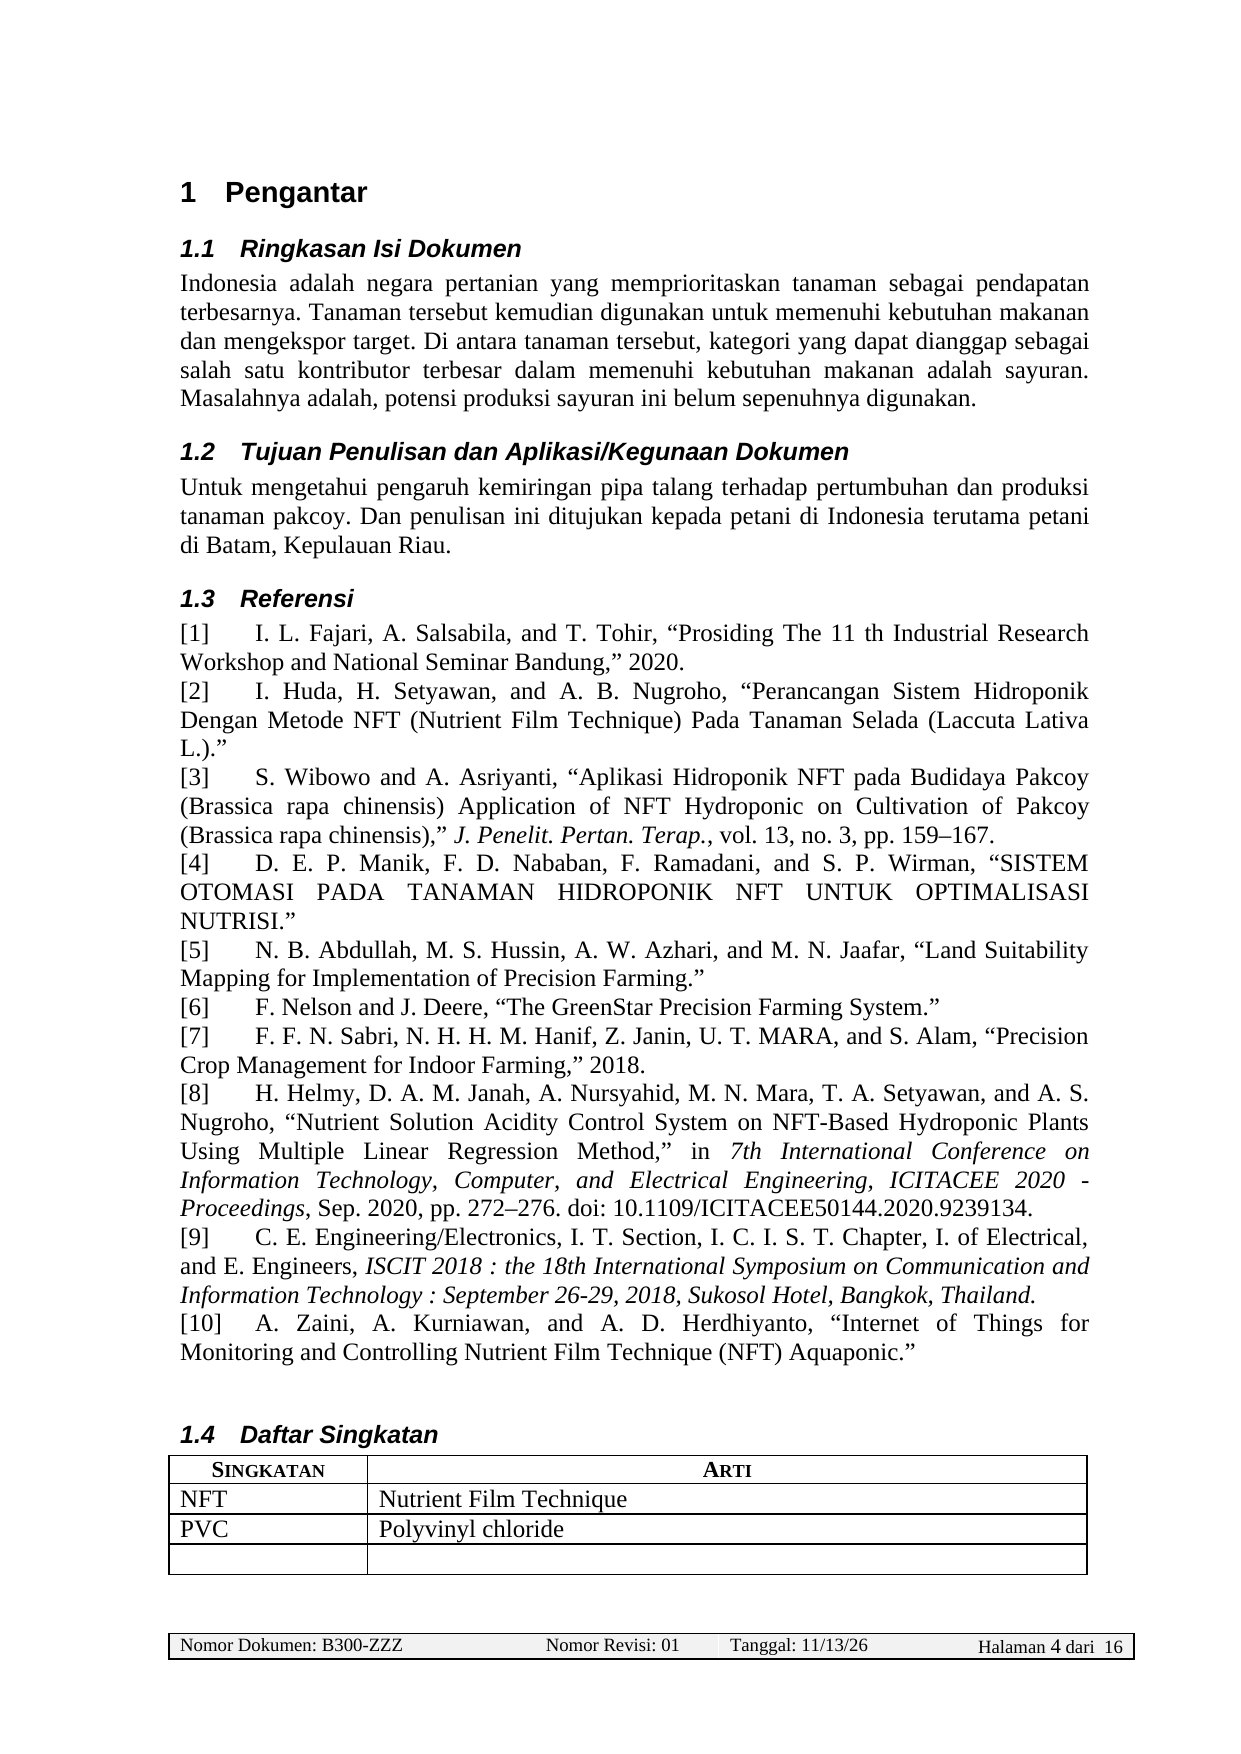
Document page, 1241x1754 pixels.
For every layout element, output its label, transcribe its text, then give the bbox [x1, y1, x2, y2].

table_cell Polyvinyl chloride [368, 1515, 1086, 1543]
subtitle Ringkasan Isi Dokumen [180, 233, 1090, 262]
text [4] D. E. P. Manik, F. D. Nababan, F. Ramadani, and S. P. Wirman, “SISTEM OTOMASI PADA TANAMAN HIDROPONIK NFT UNTUK OPTIMALISASI NUTRISI.” [180, 848, 1090, 935]
table_cell Nutrient Film Technique [368, 1484, 1086, 1513]
subtitle Tujuan Penulisan dan Aplikasi/Kegunaan Dokumen [180, 437, 1090, 466]
text Untuk mengetahui pengaruh kemiringan pipa talang terhadap pertumbuhan dan produksi tanaman pakcoy. Dan penulisan ini ditujukan kepada petani di Indonesia terutama petani di Batam, Kepulauan Riau. [180, 472, 1090, 558]
table_cell NFT [170, 1484, 367, 1513]
text [1] I. L. Fajari, A. Salsabila, and T. Tohir, “Prosiding The 11 th Industrial Research Workshop and National Seminar Bandung,” 2020. [180, 618, 1090, 676]
table_header Singkatan [170, 1456, 367, 1483]
subtitle Referensi [180, 583, 1090, 612]
text [5] N. B. Abdullah, M. S. Hussin, A. W. Azhari, and M. N. Jaafar, “Land Suitability Mapping for Implementation of Precision Farming.” [180, 935, 1090, 992]
text [9] C. E. Engineering/Electronics, I. T. Section, I. C. I. S. T. Chapter, I. of Electrical, and E. Engineers, ISCIT 2018 : the 18th International Symposium on Communication and Information Technology : September 26-29, 2018, Sukosol Hotel, Bangkok, Thailand. [180, 1222, 1090, 1308]
text [7] F. F. N. Sabri, N. H. H. M. Hanif, Z. Janin, U. T. MARA, and S. Alam, “Precision Crop Management for Indoor Farming,” 2018. [180, 1021, 1090, 1078]
text [6] F. Nelson and J. Deere, “The GreenStar Precision Farming System.” [180, 992, 1090, 1021]
text [2] I. Huda, H. Setyawan, and A. B. Nugroho, “Perancangan Sistem Hidroponik Dengan Metode NFT (Nutrient Film Technique) Pada Tanaman Selada (Laccuta Lativa L.).” [180, 676, 1090, 762]
subtitle Daftar Singkatan [180, 1420, 1090, 1448]
table_header Arti [368, 1456, 1086, 1483]
text [8] H. Helmy, D. A. M. Janah, A. Nursyahid, M. N. Mara, T. A. Setyawan, and A. S. Nugroho, “Nutrient Solution Acidity Control System on NFT-Based Hydroponic Plants Using Multiple Linear Regression Method,” in 7th International Conference on Information Technology, Computer, and Electrical Engineering, ICITACEE 2020 - Proceedings, Sep. 2020, pp. 272–276. doi: 10.1109/ICITACEE50144.2020.9239134. [180, 1078, 1090, 1222]
table_cell [170, 1545, 367, 1574]
table_cell PVC [170, 1515, 367, 1543]
subtitle Pengantar [180, 175, 1090, 208]
text [3] S. Wibowo and A. Asriyanti, “Aplikasi Hidroponik NFT pada Budidaya Pakcoy (Brassica rapa chinensis) Application of NFT Hydroponic on Cultivation of Pakcoy (Brassica rapa chinensis),” J. Penelit. Pertan. Terap., vol. 13, no. 3, pp. 159–167. [180, 762, 1090, 848]
text Indonesia adalah negara pertanian yang memprioritaskan tanaman sebagai pendapatan terbesarnya. Tanaman tersebut kemudian digunakan untuk memenuhi kebutuhan makanan dan mengekspor target. Di antara tanaman tersebut, kategori yang dapat dianggap sebagai salah satu kontributor terbesar dalam memenuhi kebutuhan makanan adalah sayuran. Masalahnya adalah, potensi produksi sayuran ini belum sepenuhnya digunakan. [180, 268, 1090, 412]
table_cell [368, 1545, 1086, 1574]
text [10] A. Zaini, A. Kurniawan, and A. D. Herdhiyanto, “Internet of Things for Monitoring and Controlling Nutrient Film Technique (NFT) Aquaponic.” [180, 1308, 1090, 1366]
